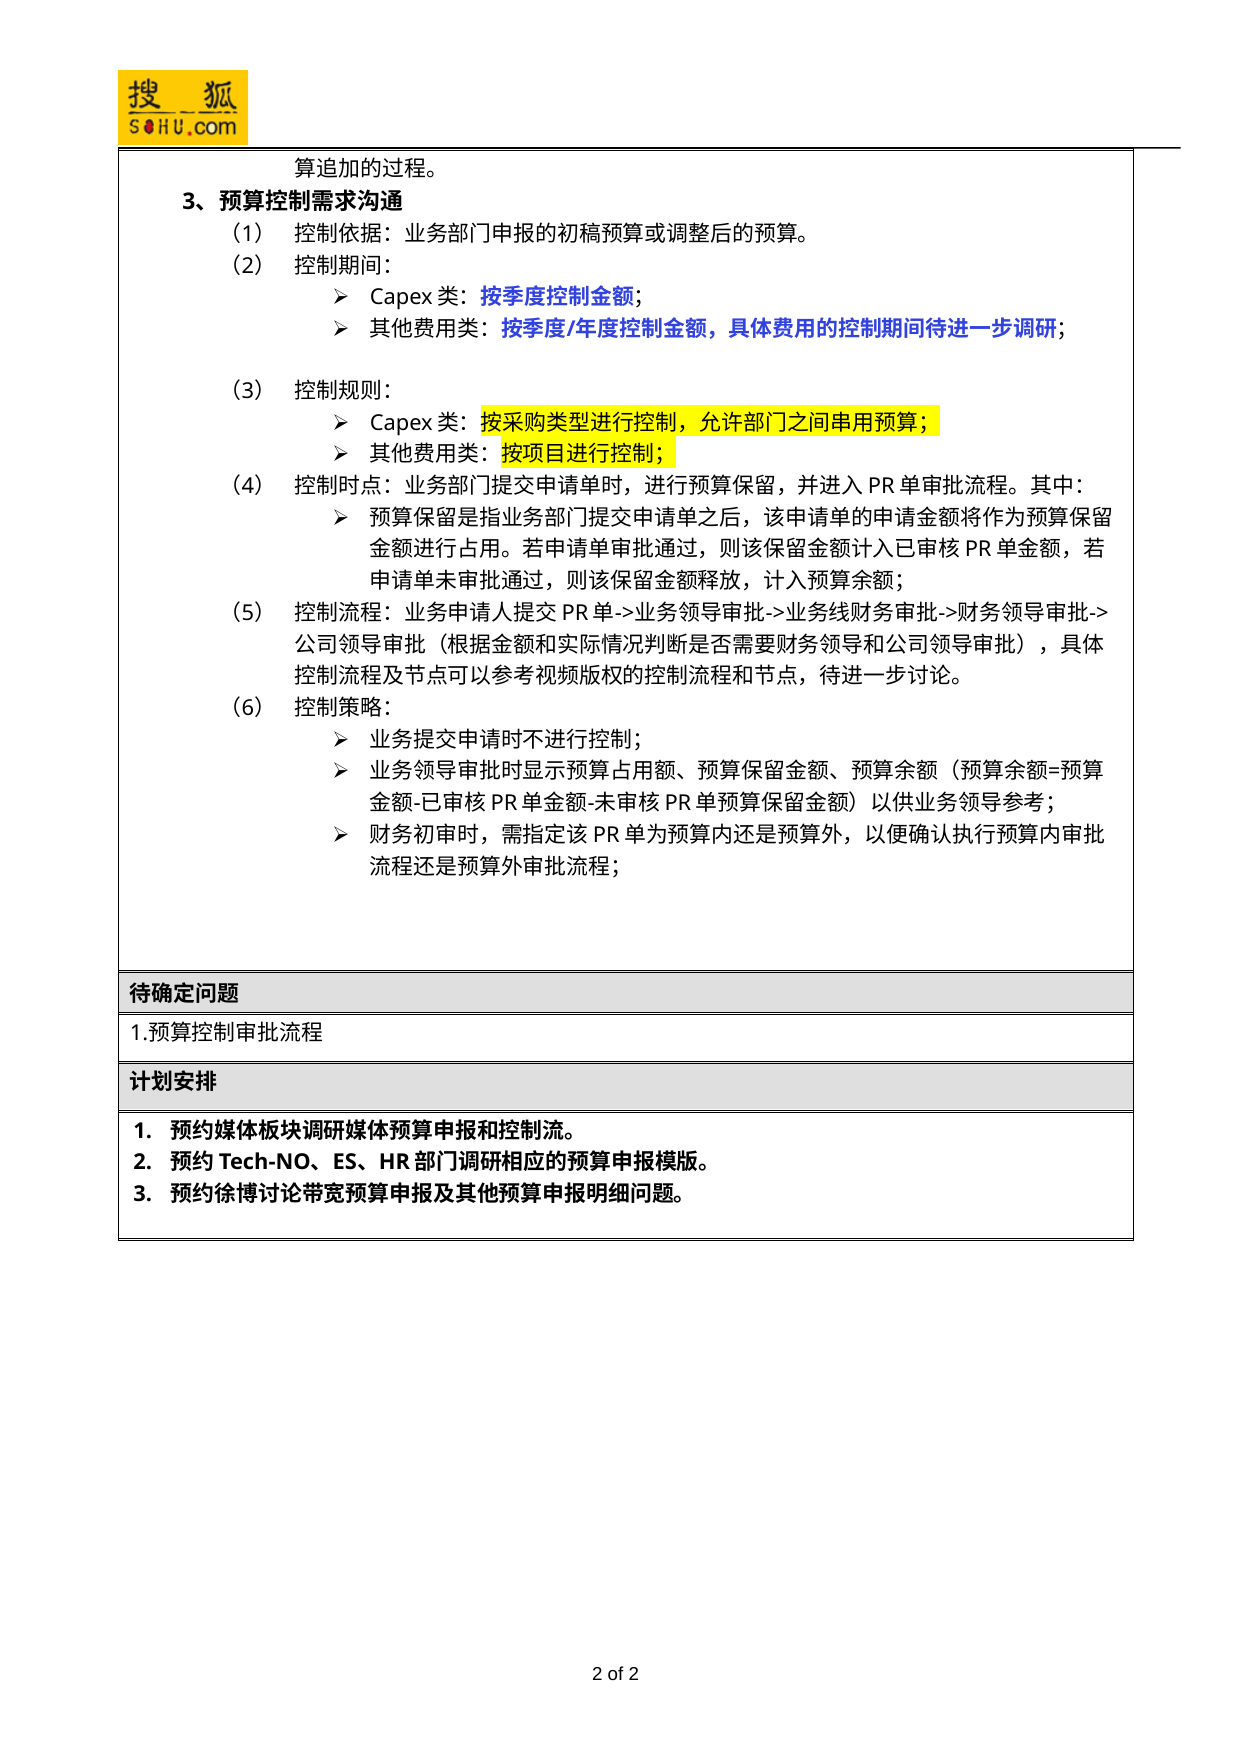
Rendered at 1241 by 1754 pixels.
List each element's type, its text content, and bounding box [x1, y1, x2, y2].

table_cell 待确定问题 [119, 973, 1133, 1012]
table_cell 预约媒体板块调研媒体预算申报和控制流。 预约Tech-NO、ES、HR部门调研相应的预算申报模版。 预约徐博讨论带宽预算申报及其他预算申报明细问题。 [119, 1113, 1133, 1238]
picture [118, 70, 249, 145]
table_cell 1.预算控制审批流程 [119, 1015, 1133, 1061]
table_cell 计划安排 [119, 1064, 1133, 1109]
